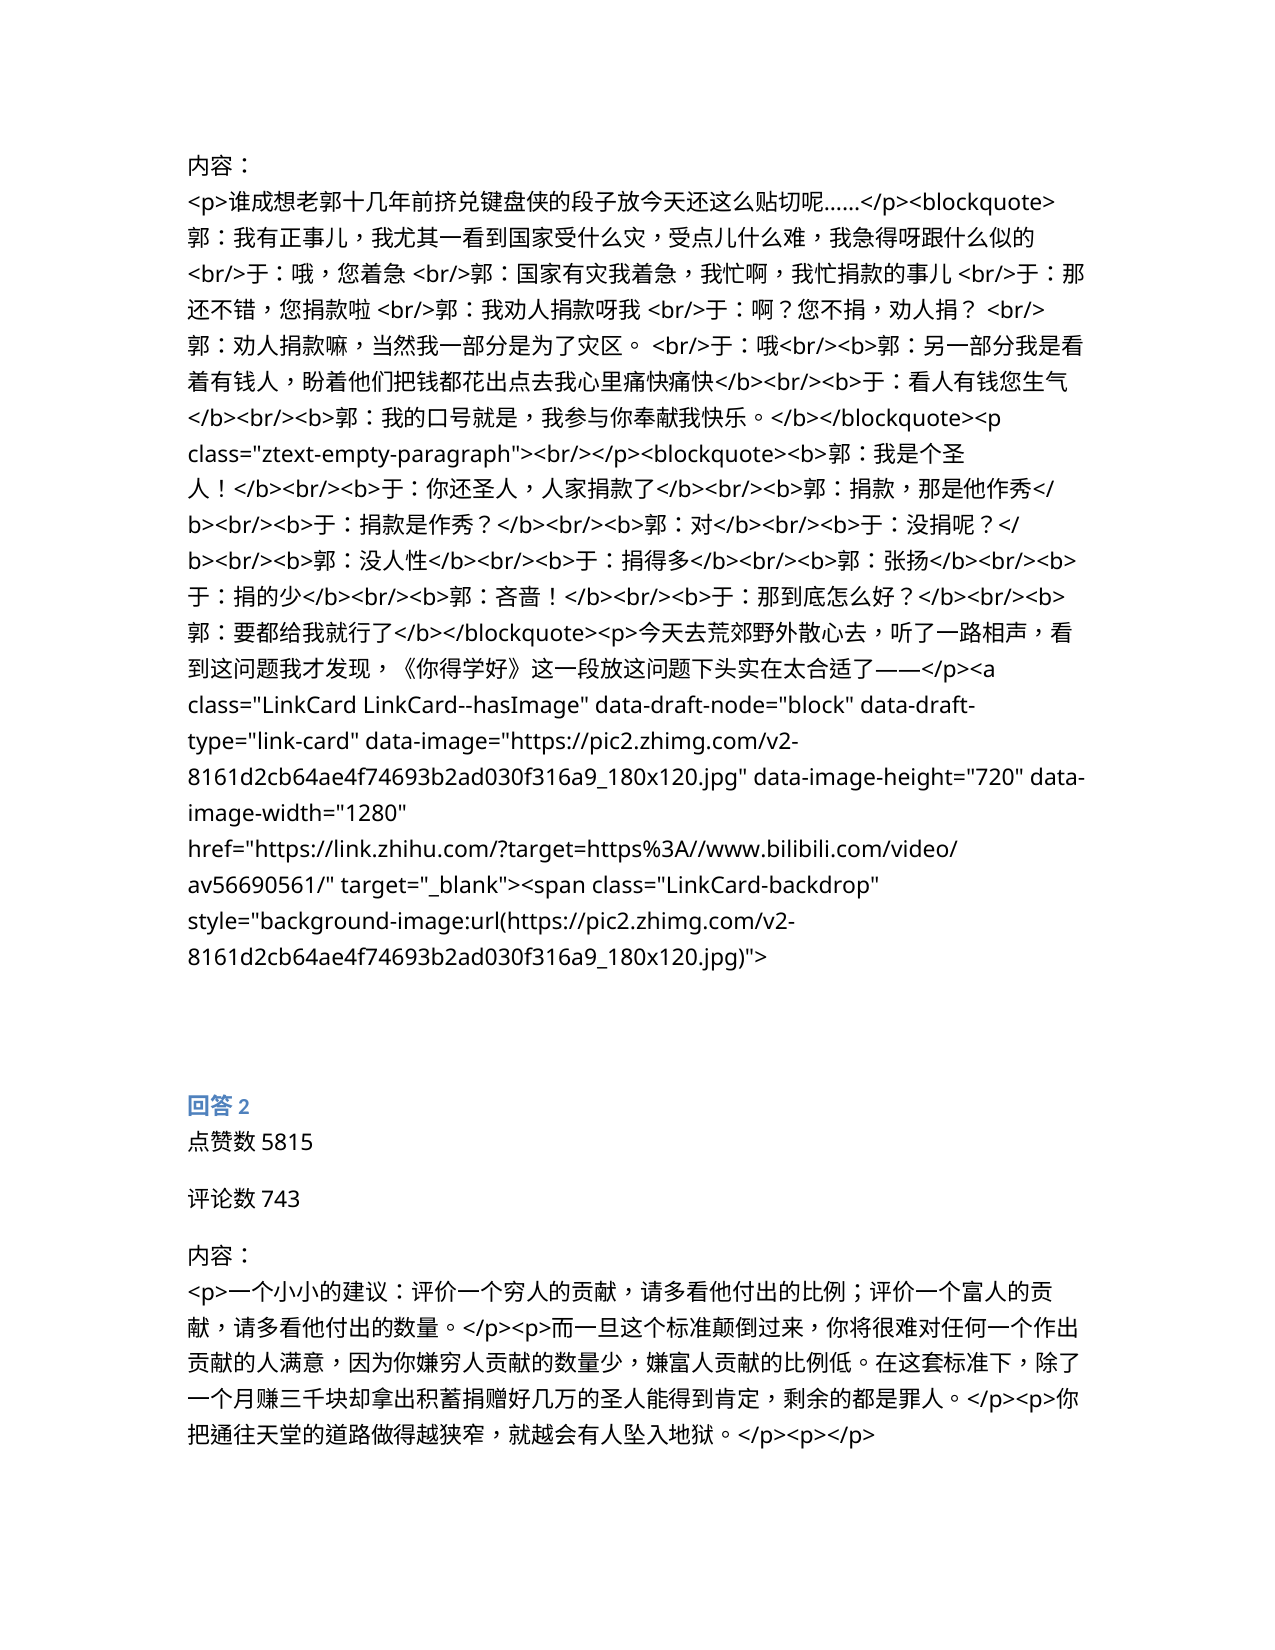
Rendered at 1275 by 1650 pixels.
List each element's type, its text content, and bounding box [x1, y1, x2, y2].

text 点赞数5815 [187, 1126, 1087, 1157]
text 内容： <p>谁成想老郭十几年前挤兑键盘侠的段子放今天还这么贴切呢……</p><blockquote>郭：我有正事儿，我尤其一看到国家受什么灾，受点儿什么难，我急得呀跟什么似的 <br/>于：哦，您着急 <br/>郭：国家有灾我着急，我忙啊，我忙捐款的事儿 <br/>于：那还不错，您捐款啦 <br/>郭：我劝人捐款呀我 <br/>于：啊？您不捐，劝人捐？ <br/>郭：劝人捐款嘛，当然我一部分是为了灾区。 <br/>于：哦<br/><b>郭：另一部分我是看着有钱人，盼着他们把钱都花出点去我心里痛快痛快</b><br/><b>于：看人有钱您生气</b><br/><b>郭：我的口号就是，我参与你奉献我快乐。</b></blockquote><p class="ztext-empty-paragraph"><br/></p><blockquote><b>郭：我是个圣人！</b><br/><b>于：你还圣人，人家捐款了</b><br/><b>郭：捐款，那是他作秀</b><br/><b>于：捐款是作秀？</b><br/><b>郭：对</b><br/><b>于：没捐呢？</b><br/><b>郭：没人性</b><br/><b>于：捐得多</b><br/><b>郭：张扬</b><br/><b>于：捐的少</b><br/><b>郭：吝啬！</b><br/><b>于：那到底怎么好？</b><br/><b>郭：要都给我就行了</b></blockquote><p>今天去荒郊野外散心去，听了一路相声，看到这问题我才发现，《你得学好》这一段放这问题下头实在太合适了——</p><a class="LinkCard LinkCard--hasImage" data-draft-node="block" data-draft-type="link-card" data-image="https://pic2.zhimg.com/v2-8161d2cb64ae4f74693b2ad030f316a9_180x120.jpg" data-image-height="720" data-image-width="1280" href="https://link.zhihu.com/?target=https%3A//www.bilibili.com/video/av56690561/" target="_blank"><span class="LinkCard-backdrop" style="background-image:url(https://pic2.zhimg.com/v2-8161d2cb64ae4f74693b2ad030f316a9_180x120.jpg)"> [187, 150, 1087, 972]
text 内容： <p>一个小小的建议：评价一个穷人的贡献，请多看他付出的比例；评价一个富人的贡献，请多看他付出的数量。</p><p>而一旦这个标准颠倒过来，你将很难对任何一个作出贡献的人满意，因为你嫌穷人贡献的数量少，嫌富人贡献的比例低。在这套标准下，除了一个月赚三千块却拿出积蓄捐赠好几万的圣人能得到肯定，剩余的都是罪人。</p><p>你把通往天堂的道路做得越狭窄，就越会有人坠入地狱。</p><p></p> [187, 1239, 1087, 1451]
subtitle 回答2 [187, 1090, 1087, 1121]
text 评论数743 [187, 1183, 1087, 1214]
